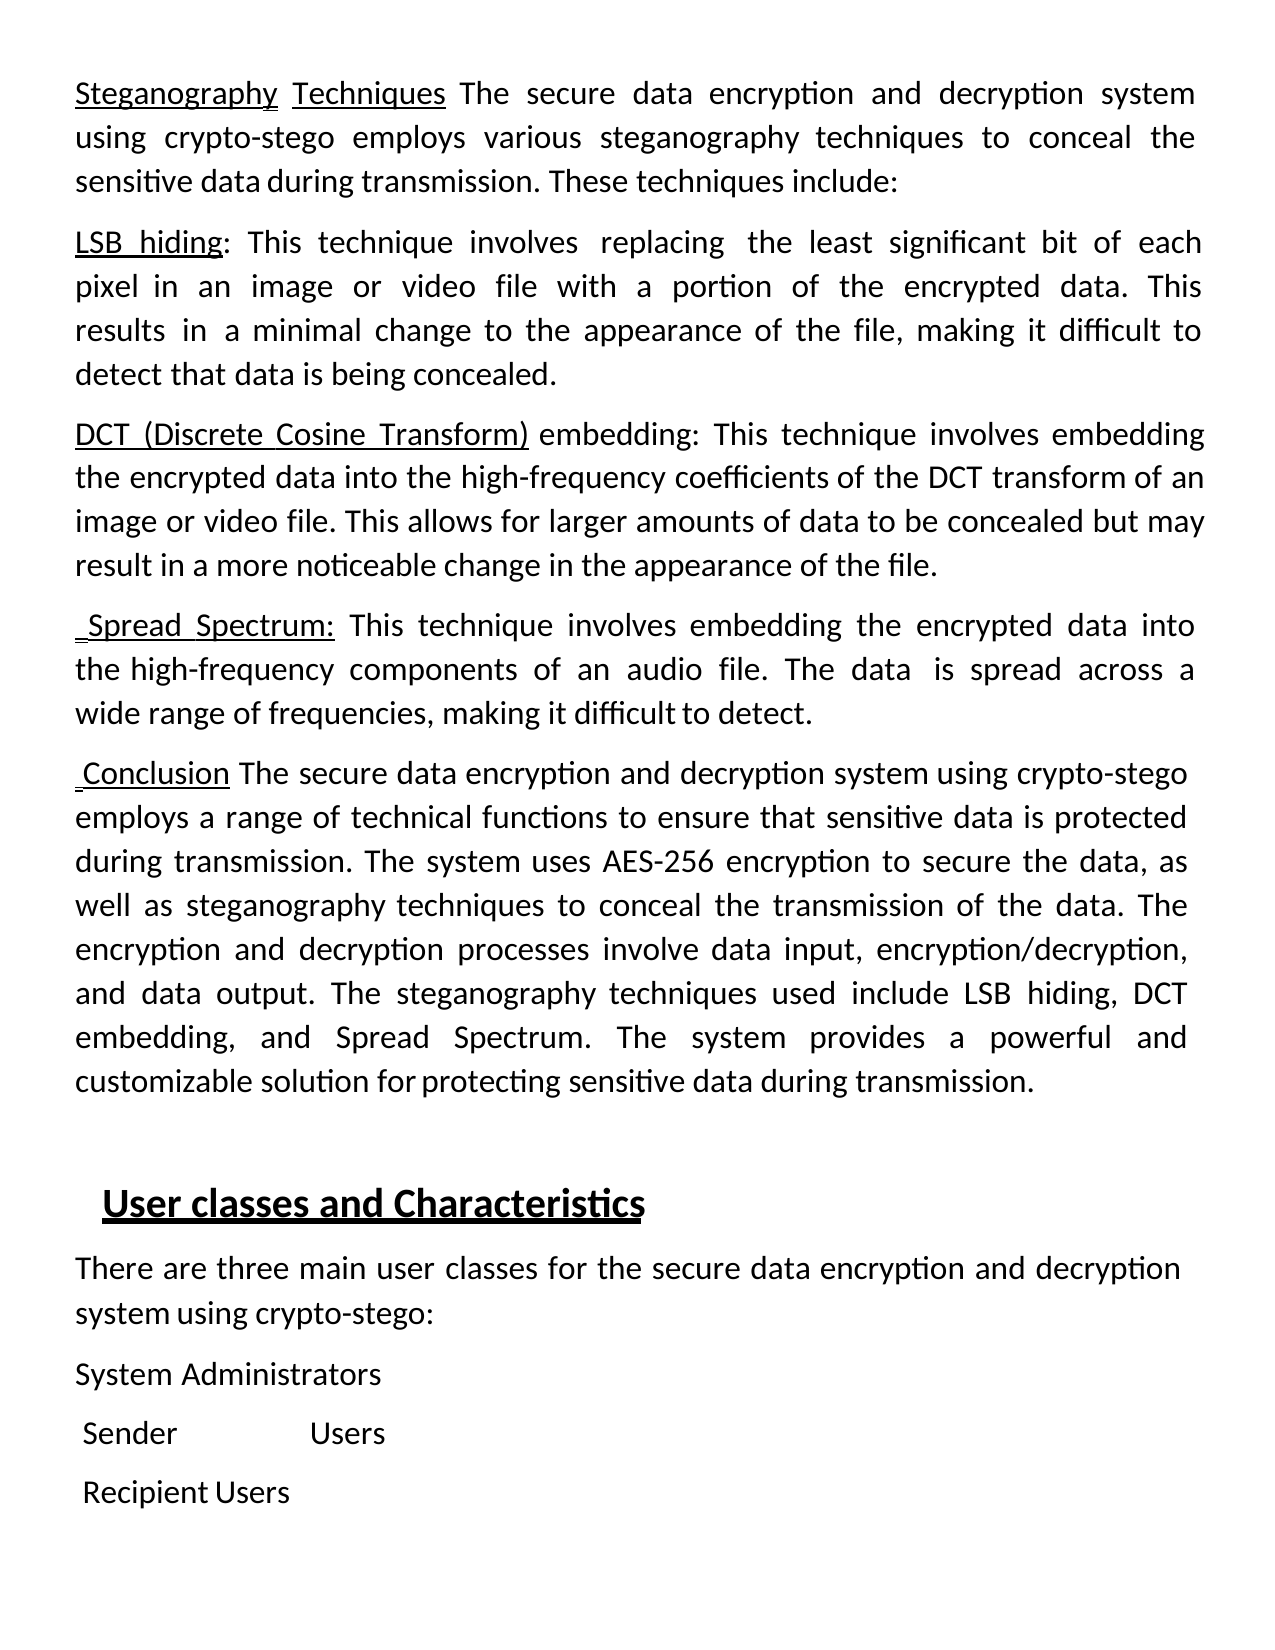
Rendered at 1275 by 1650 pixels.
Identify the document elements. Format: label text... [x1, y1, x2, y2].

text System Administrators Sender Users RecipientUsers [75, 1353, 392, 1512]
text LSB hiding: This technique involves replacing the least significant bit of each pixel in an image or video file with a portion of the encrypted data. This results in a minimal change to the appearance of the file, making it difficult to detect that data is being concealed. [75, 221, 1203, 393]
text Conclusion The secure data encryption and decryption system using crypto-stego employs a range of technical functions to ensure that sensitive data is protected during transmission. The system uses AES-256 encryption to secure the data, as well as steganography techniques to conceal the transmission of the data. The encryption and decryption processes involve data input, encryption/decryption, and data output. The steganography techniques used include LSB hiding, DCT embedding, and Spread Spectrum. The system provides a powerful and customizable solution forprotecting sensitive data during transmission. [75, 752, 1188, 1101]
text User classes and Characteristics [102, 1177, 1205, 1228]
text Spread Spectrum: This technique involves embedding the encrypted data into the high-frequency components of an audio file. The data is spread across a wide range of frequencies, making it difficultto detect. [75, 604, 1195, 733]
text DCT (Discrete Cosine Transform) embedding: This technique involves embedding the encrypted data into the high-frequency coefficients of the DCT transform of an image or video file. This allows for larger amounts of data to be concealed but may result in a more noticeable change in the appearance of the file. [75, 413, 1205, 584]
text Steganography Techniques The secure data encryption and decryption system using crypto-stego employs various steganography techniques to conceal the sensitive dataduring transmission. These techniques include: [75, 72, 1196, 201]
text There are three main user classes for the secure data encryption and decryption systemusing crypto-stego: [75, 1247, 1187, 1332]
